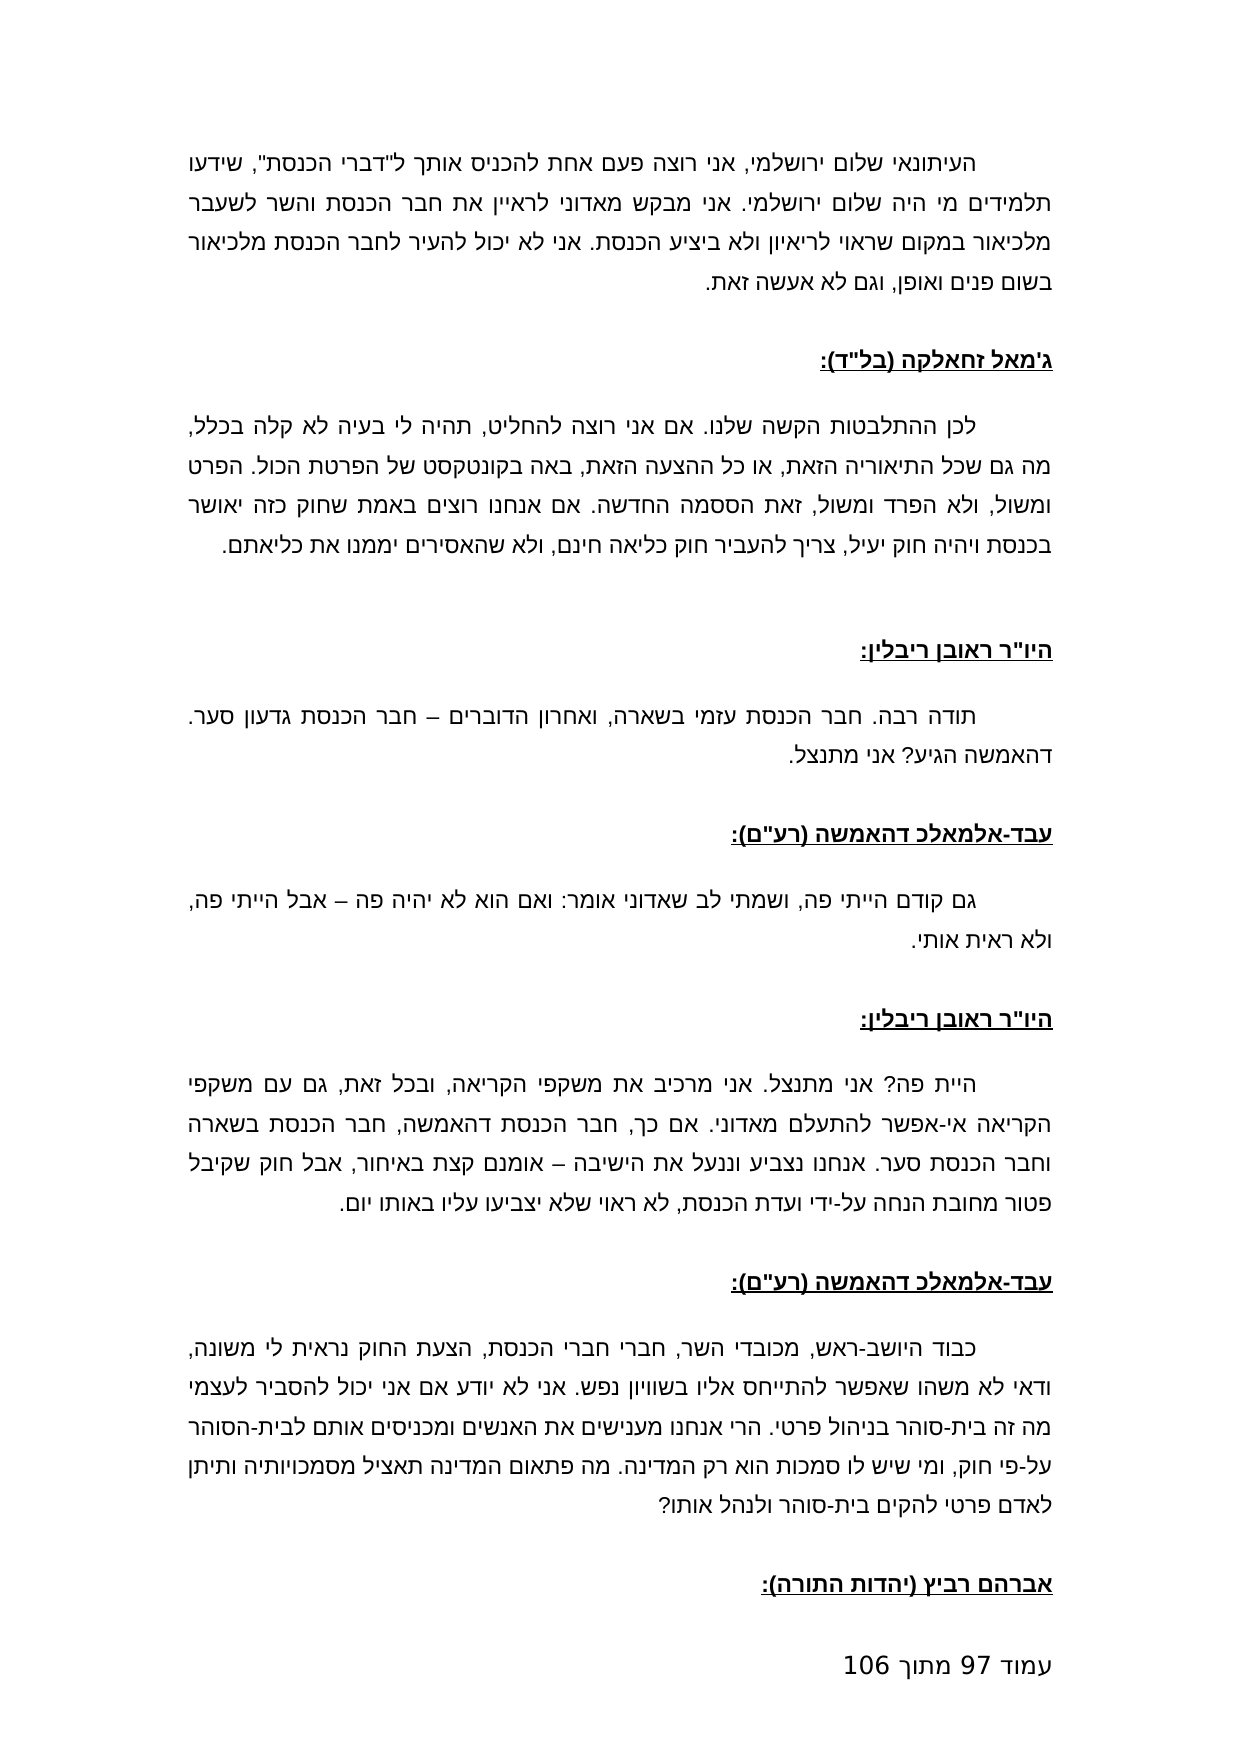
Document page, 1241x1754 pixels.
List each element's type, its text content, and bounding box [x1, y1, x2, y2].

text אברהם רביץ (יהדות התורה): [187, 1571, 1053, 1598]
text עבד-אלמאלכ דהאמשה (רע"ם): [187, 821, 1053, 848]
text העיתונאי שלום ירושלמי, אני רוצה פעם אחת להכניס אותך ל"דברי הכנסת", שידעו תלמידים מי היה שלום ירושלמי. אני מבקש מאדוני לראיין את חבר הכנסת והשר לשעבר מלכיאור במקום שראוי לריאיון ולא ביציע הכנסת. אני לא יכול להעיר לחבר הכנסת מלכיאור בשום פנים ואופן, וגם לא אעשה זאת. [187, 150, 1053, 295]
text היו"ר ראובן ריבלין: [187, 1006, 1053, 1032]
text היית פה? אני מתנצל. אני מרכיב את משקפי הקריאה, ובכל זאת, גם עם משקפי הקריאה אי-אפשר להתעלם מאדוני. אם כך, חבר הכנסת דהאמשה, חבר הכנסת בשארה וחבר הכנסת סער. אנחנו נצביע וננעל את הישיבה – אומנם קצת באיחור, אבל חוק שקיבל פטור מחובת הנחה על-ידי ועדת הכנסת, לא ראוי שלא יצביעו עליו באותו יום. [187, 1071, 1053, 1216]
text תודה רבה. חבר הכנסת עזמי בשארה, ואחרון הדוברים – חבר הכנסת גדעון סער. דהאמשה הגיע? אני מתנצל. [187, 703, 1053, 769]
text לכן ההתלבטות הקשה שלנו. אם אני רוצה להחליט, תהיה לי בעיה לא קלה בכלל, מה גם שכל התיאוריה הזאת, או כל ההצעה הזאת, באה בקונטקסט של הפרטת הכול. הפרט ומשול, ולא הפרד ומשול, זאת הססמה החדשה. אם אנחנו רוצים באמת שחוק כזה יאושר בכנסת ויהיה חוק יעיל, צריך להעביר חוק כליאה חינם, ולא שהאסירים יממנו את כליאתם. [187, 413, 1053, 558]
text היו"ר ראובן ריבלין: [187, 637, 1053, 663]
text כבוד היושב-ראש, מכובדי השר, חברי חברי הכנסת, הצעת החוק נראית לי משונה, ודאי לא משהו שאפשר להתייחס אליו בשוויון נפש. אני לא יודע אם אני יכול להסביר לעצמי מה זה בית-סוהר בניהול פרטי. הרי אנחנו מענישים את האנשים ומכניסים אותם לבית-הסוהר על-פי חוק, ומי שיש לו סמכות הוא רק המדינה. מה פתאום המדינה תאציל מסמכויותיה ותיתן לאדם פרטי להקים בית-סוהר ולנהל אותו? [187, 1334, 1053, 1519]
text עבד-אלמאלכ דהאמשה (רע"ם): [187, 1269, 1053, 1295]
text ג'מאל זחאלקה (בל"ד): [187, 347, 1053, 374]
text גם קודם הייתי פה, ושמתי לב שאדוני אומר: ואם הוא לא יהיה פה – אבל הייתי פה, ולא ראית אותי. [187, 887, 1053, 953]
